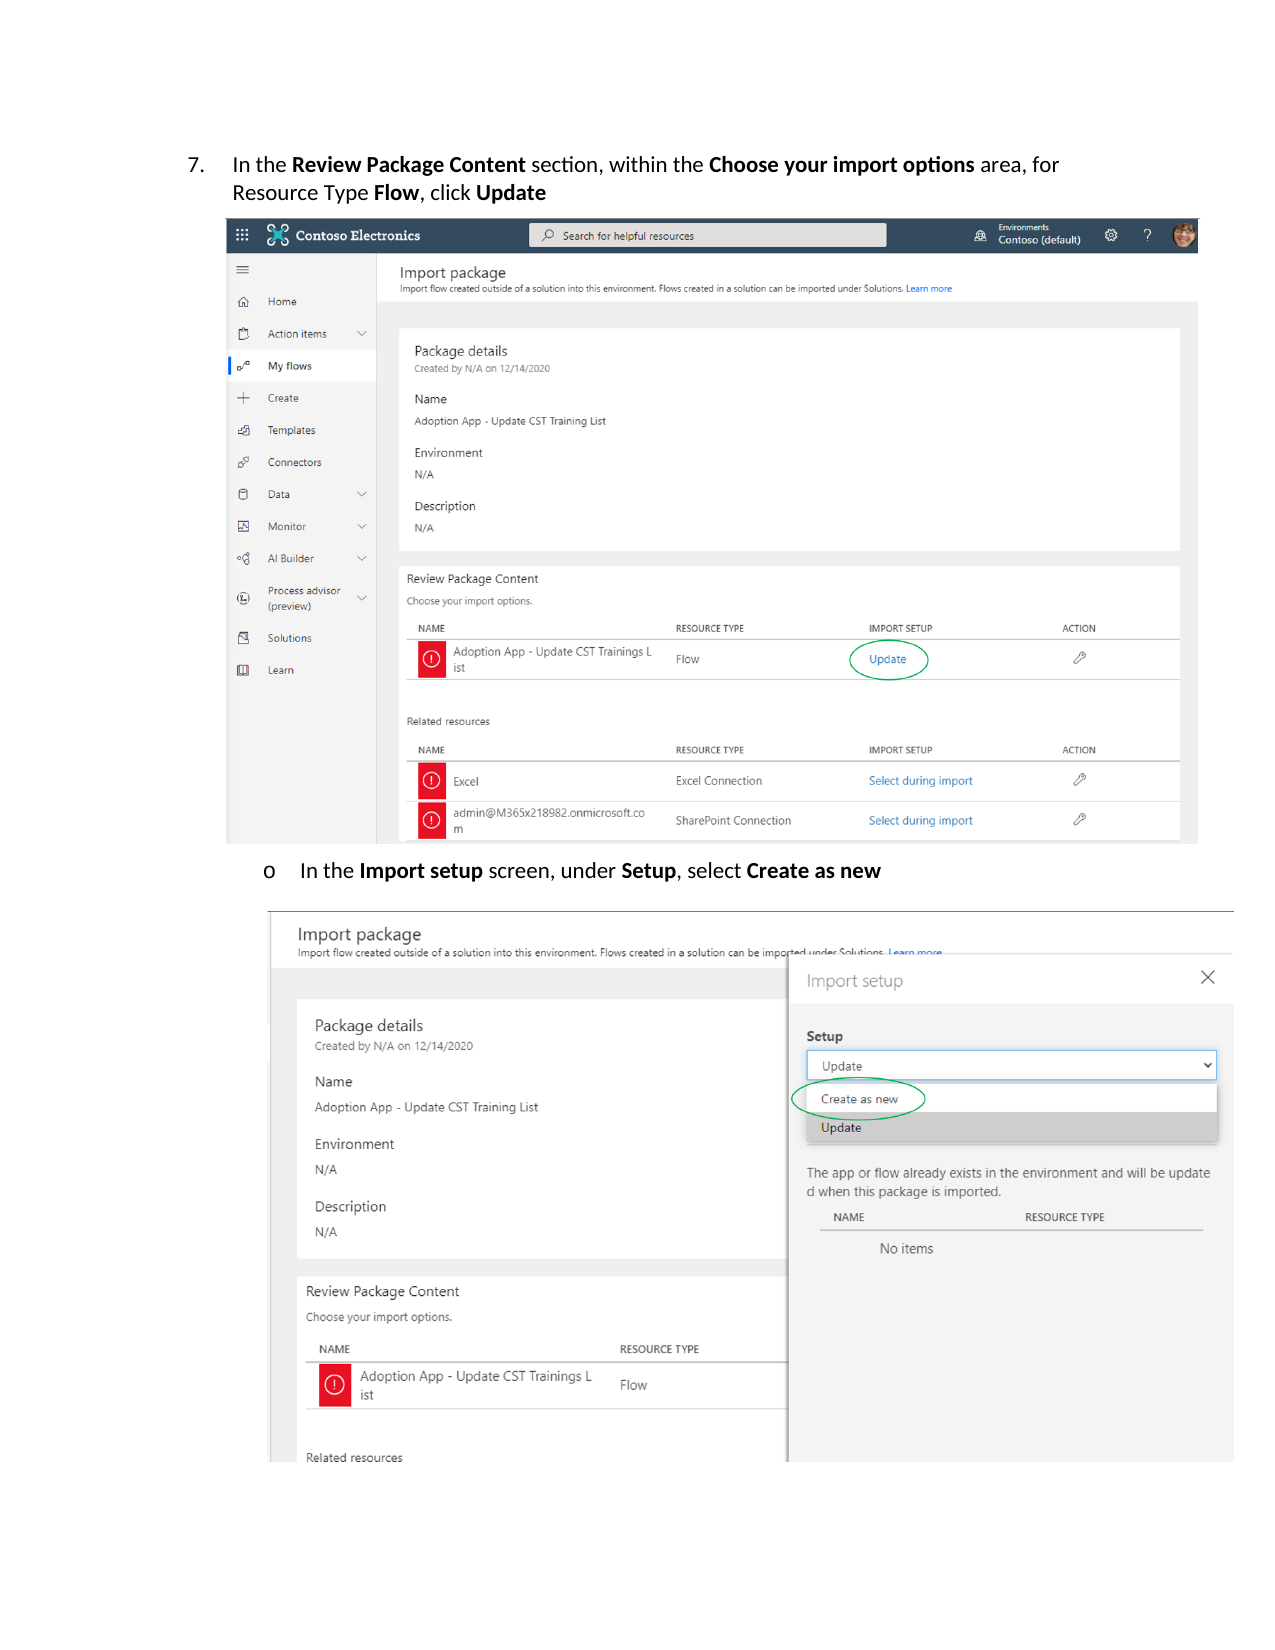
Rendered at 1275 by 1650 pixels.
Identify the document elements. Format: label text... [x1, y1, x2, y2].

picture [225, 218, 1200, 844]
list In the Import setup screen, under Setup, select Create as new [262, 856, 1125, 885]
picture [262, 904, 1238, 1470]
list In the Review Package Content section, within the Choose your import options area, for Resource Type Flow, click Update [187, 150, 1125, 206]
